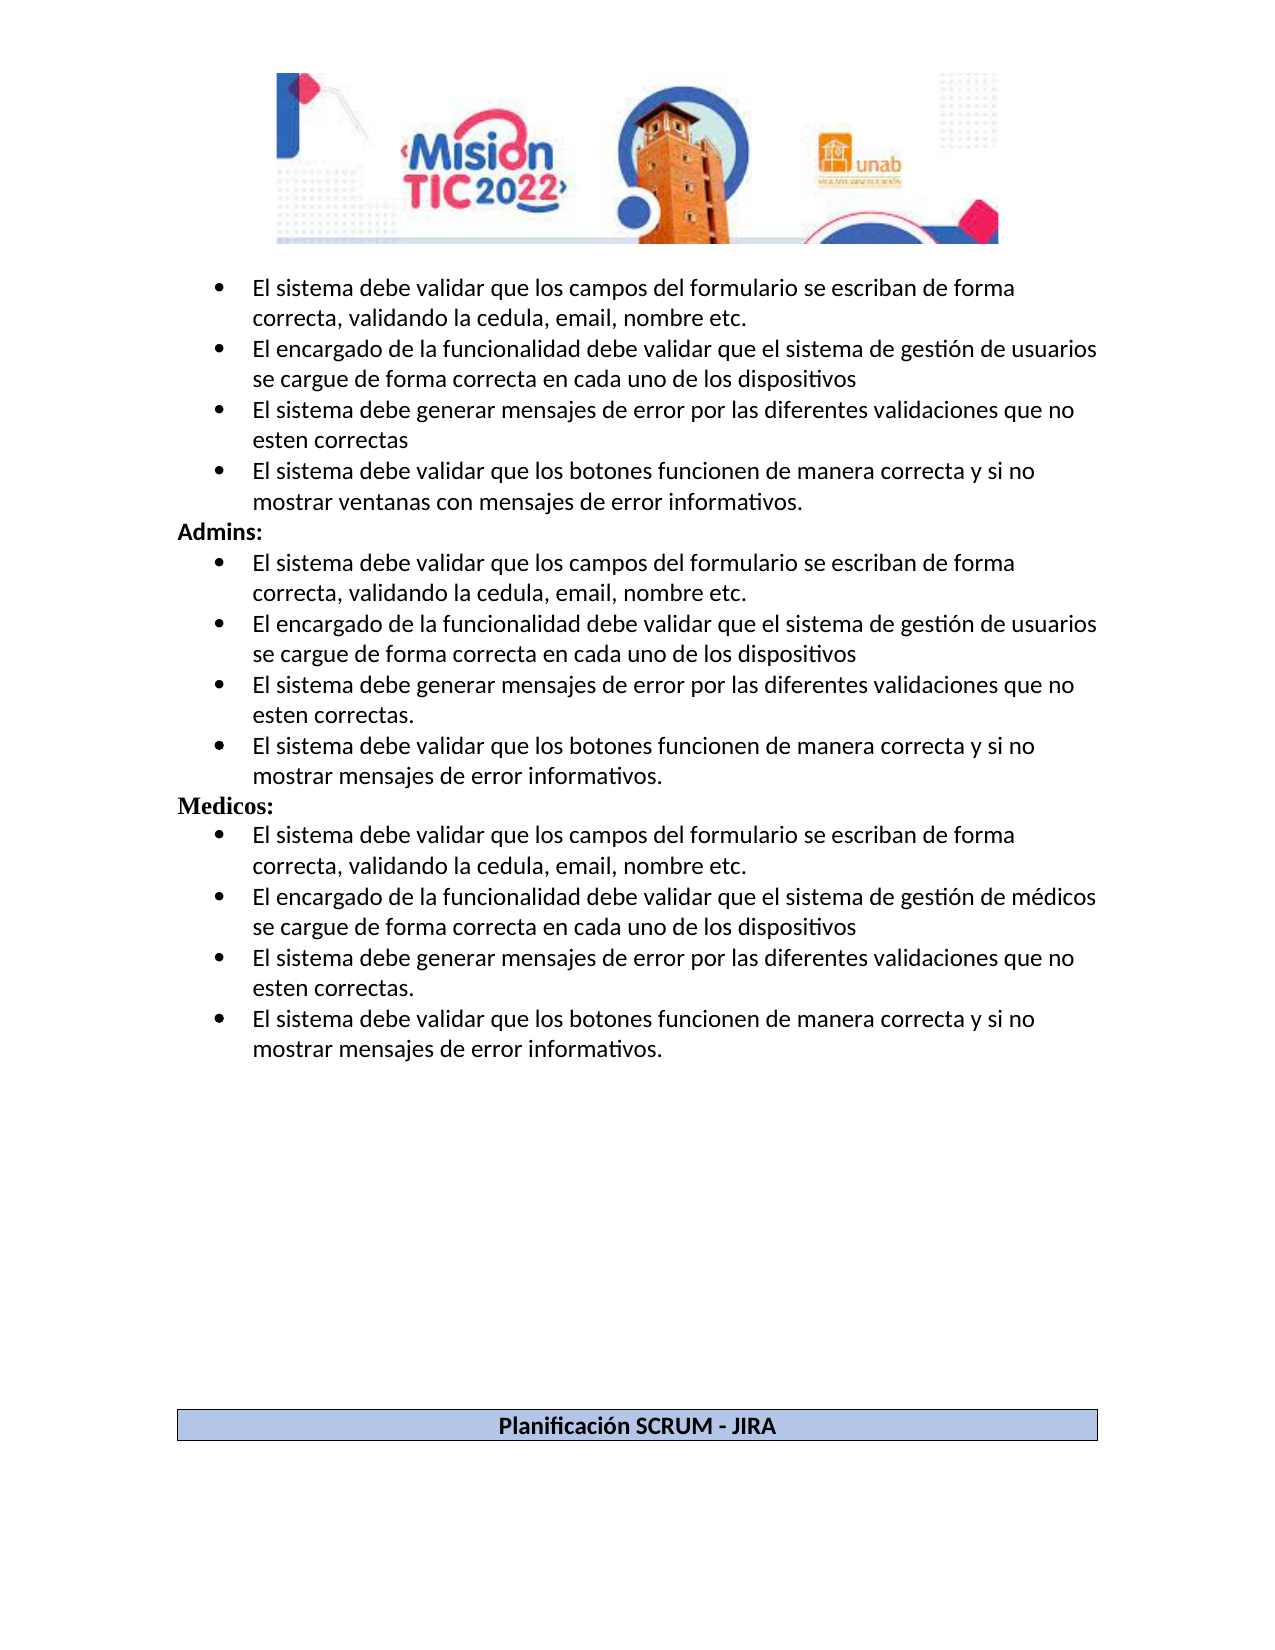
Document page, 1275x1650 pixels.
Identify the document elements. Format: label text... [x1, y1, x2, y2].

list El sistema debe generar mensajes de error por las diferentes validaciones que no esten correctas. [215, 669, 1098, 730]
text Admins: [177, 516, 1098, 547]
list El encargado de la funcionalidad debe validar que el sistema de gestión de usuarios se cargue de forma correcta en cada uno de los dispositivos [215, 608, 1098, 669]
list El sistema debe validar que los campos del formulario se escriban de forma correcta, validando la cedula, email, nombre etc. [215, 272, 1098, 333]
list El sistema debe generar mensajes de error por las diferentes validaciones que no esten correctas [215, 394, 1098, 455]
list El sistema debe validar que los botones funcionen de manera correcta y si no mostrar mensajes de error informativos. [215, 730, 1098, 791]
text Medicos: [177, 791, 1098, 820]
list El sistema debe validar que los botones funcionen de manera correcta y si no mostrar ventanas con mensajes de error informativos. [215, 455, 1098, 516]
list El sistema debe validar que los campos del formulario se escriban de forma correcta, validando la cedula, email, nombre etc. [215, 820, 1098, 881]
list El encargado de la funcionalidad debe validar que el sistema de gestión de usuarios se cargue de forma correcta en cada uno de los dispositivos [215, 333, 1098, 394]
table_header Planificación SCRUM - JIRA [178, 1410, 1097, 1440]
list El sistema debe generar mensajes de error por las diferentes validaciones que no esten correctas. [215, 942, 1098, 1003]
list El sistema debe validar que los campos del formulario se escriban de forma correcta, validando la cedula, email, nombre etc. [215, 547, 1098, 608]
picture [276, 73, 999, 244]
list El encargado de la funcionalidad debe validar que el sistema de gestión de médicos se cargue de forma correcta en cada uno de los dispositivos [215, 881, 1098, 942]
list El sistema debe validar que los botones funcionen de manera correcta y si no mostrar mensajes de error informativos. [215, 1003, 1098, 1064]
